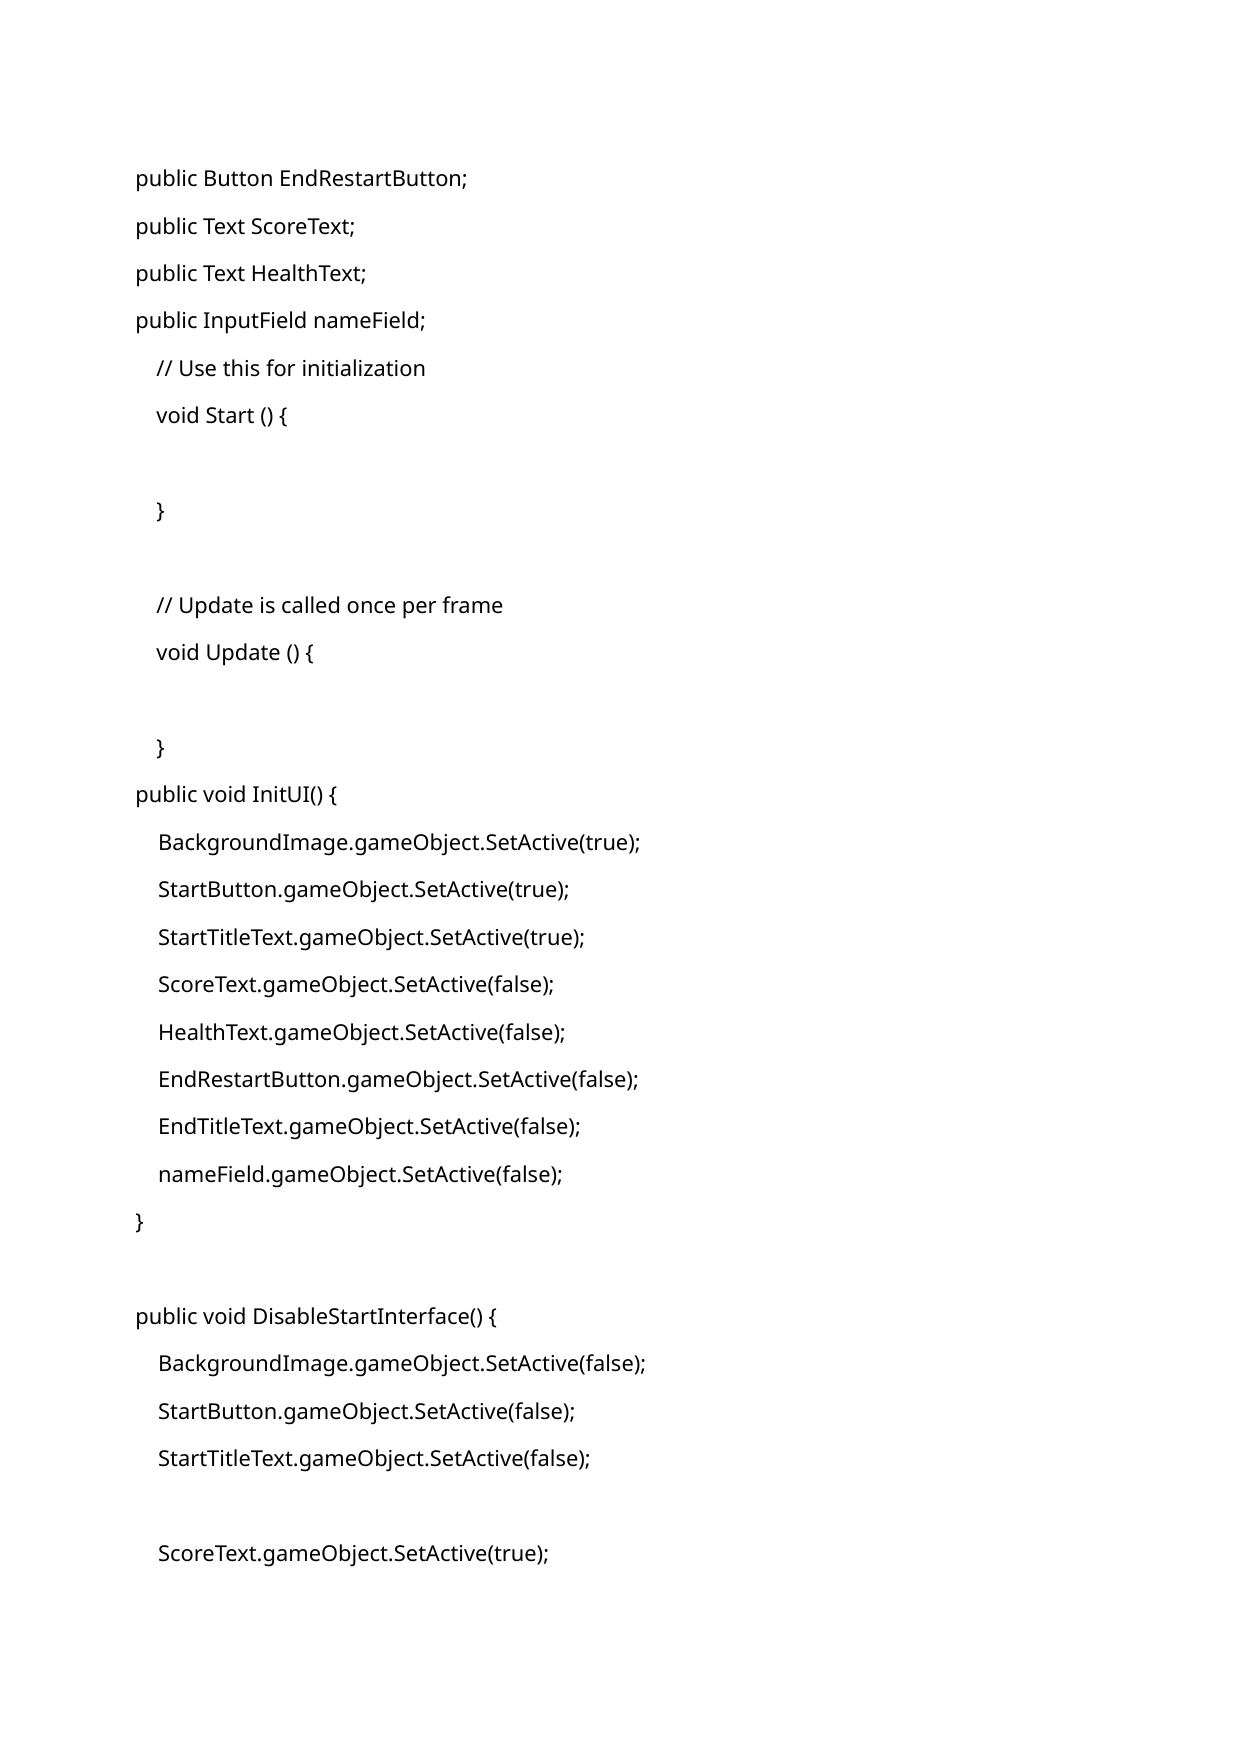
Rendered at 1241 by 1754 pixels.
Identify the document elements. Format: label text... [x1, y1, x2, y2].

text public Button EndRestartButton; [112, 162, 1128, 194]
text public void InitUI() { [112, 778, 1128, 811]
text StartTitleText.gameObject.SetActive(false); [112, 1442, 1128, 1474]
text public Text ScoreText; [112, 209, 1128, 242]
text ScoreText.gameObject.SetActive(false); [112, 968, 1128, 1000]
text BackgroundImage.gameObject.SetActive(false); [112, 1347, 1128, 1379]
text nameField.gameObject.SetActive(false); [112, 1157, 1128, 1190]
text } [112, 494, 1128, 526]
text public void DisableStartInterface() { [112, 1299, 1128, 1332]
text } [112, 1205, 1128, 1237]
text StartButton.gameObject.SetActive(true); [112, 873, 1128, 905]
text HealthText.gameObject.SetActive(false); [112, 1015, 1128, 1048]
text void Update () { [112, 636, 1128, 668]
text void Start () { [112, 399, 1128, 431]
text // Use this for initialization [112, 352, 1128, 384]
text BackgroundImage.gameObject.SetActive(true); [112, 826, 1128, 858]
text StartTitleText.gameObject.SetActive(true); [112, 920, 1128, 953]
text ScoreText.gameObject.SetActive(true); [112, 1536, 1128, 1569]
text public InputField nameField; [112, 304, 1128, 337]
text } [112, 731, 1128, 763]
text EndRestartButton.gameObject.SetActive(false); [112, 1062, 1128, 1095]
text EndTitleText.gameObject.SetActive(false); [112, 1110, 1128, 1142]
text public Text HealthText; [112, 257, 1128, 289]
text StartButton.gameObject.SetActive(false); [112, 1394, 1128, 1427]
text // Update is called once per frame [112, 588, 1128, 621]
